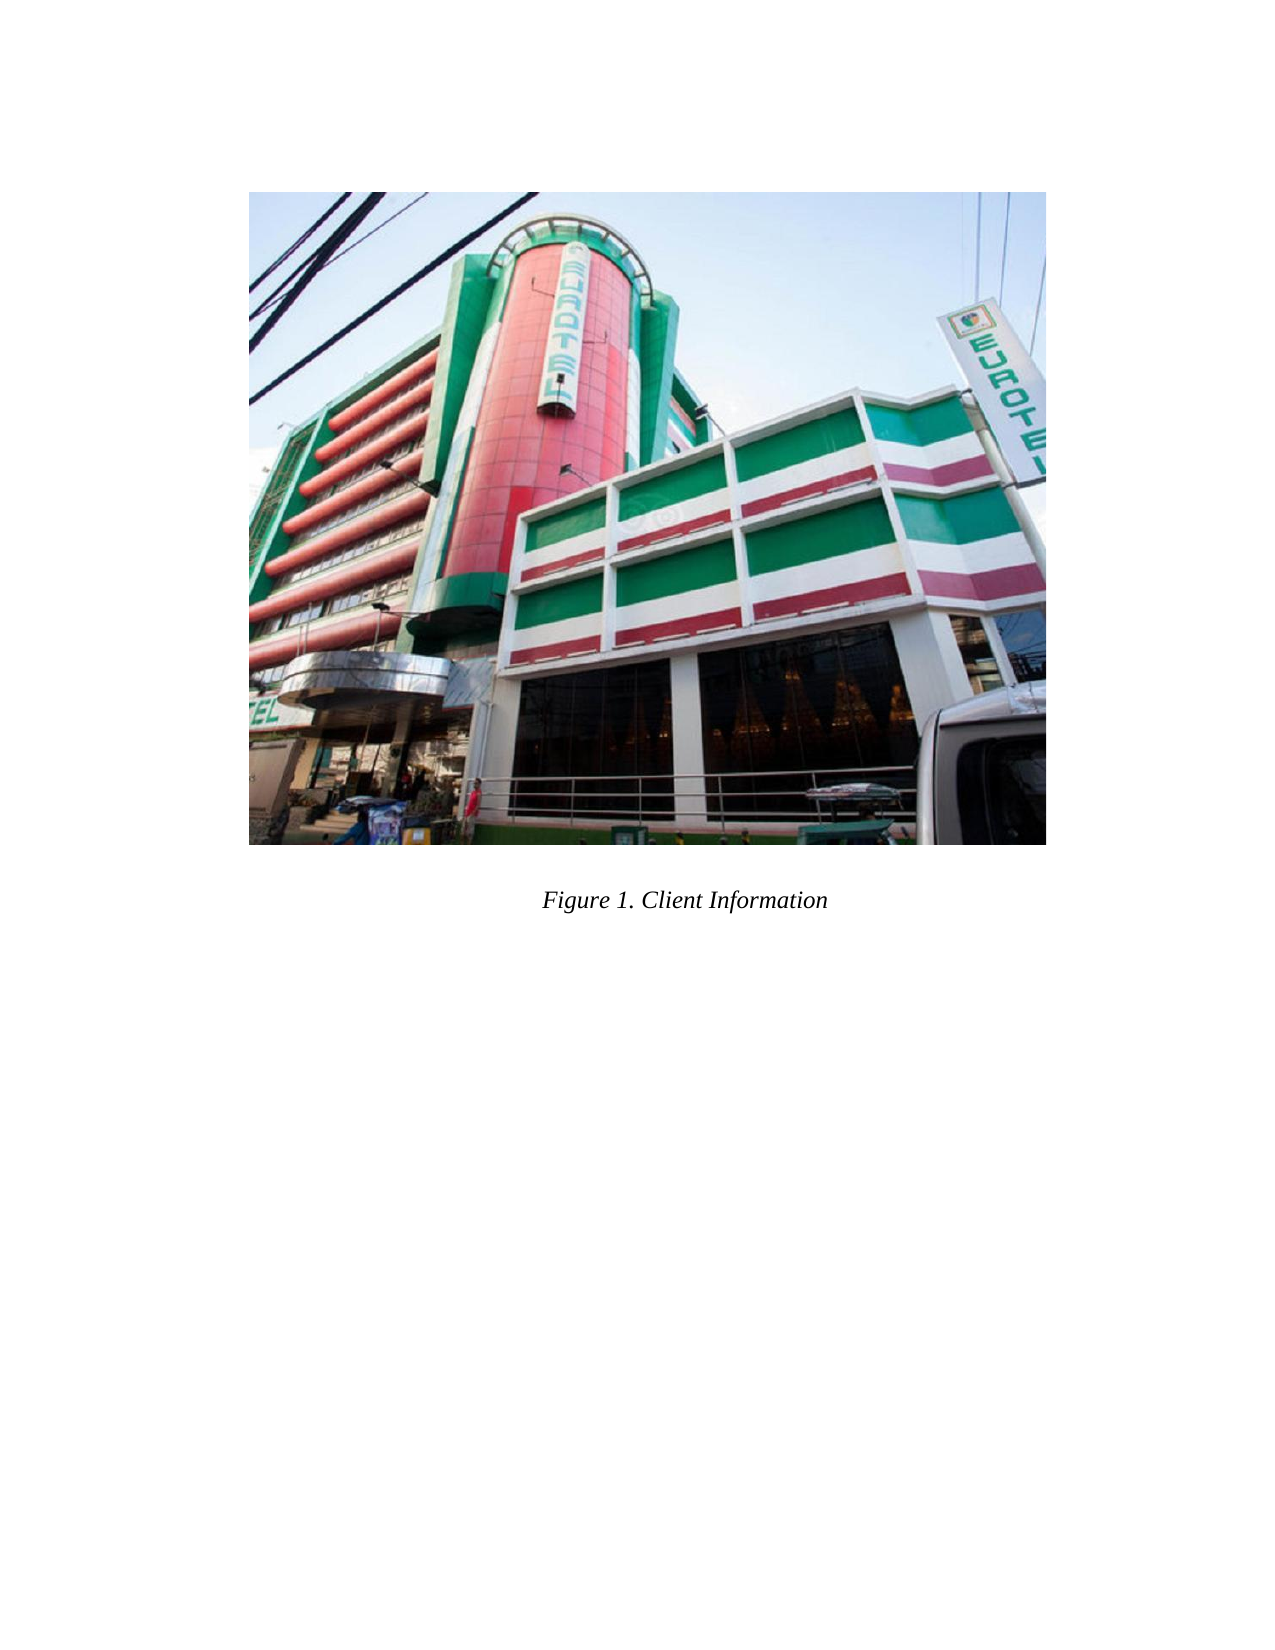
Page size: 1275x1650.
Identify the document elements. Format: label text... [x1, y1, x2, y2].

picture [249, 192, 1047, 845]
text Figure 1. Client Information [206, 392, 1091, 914]
